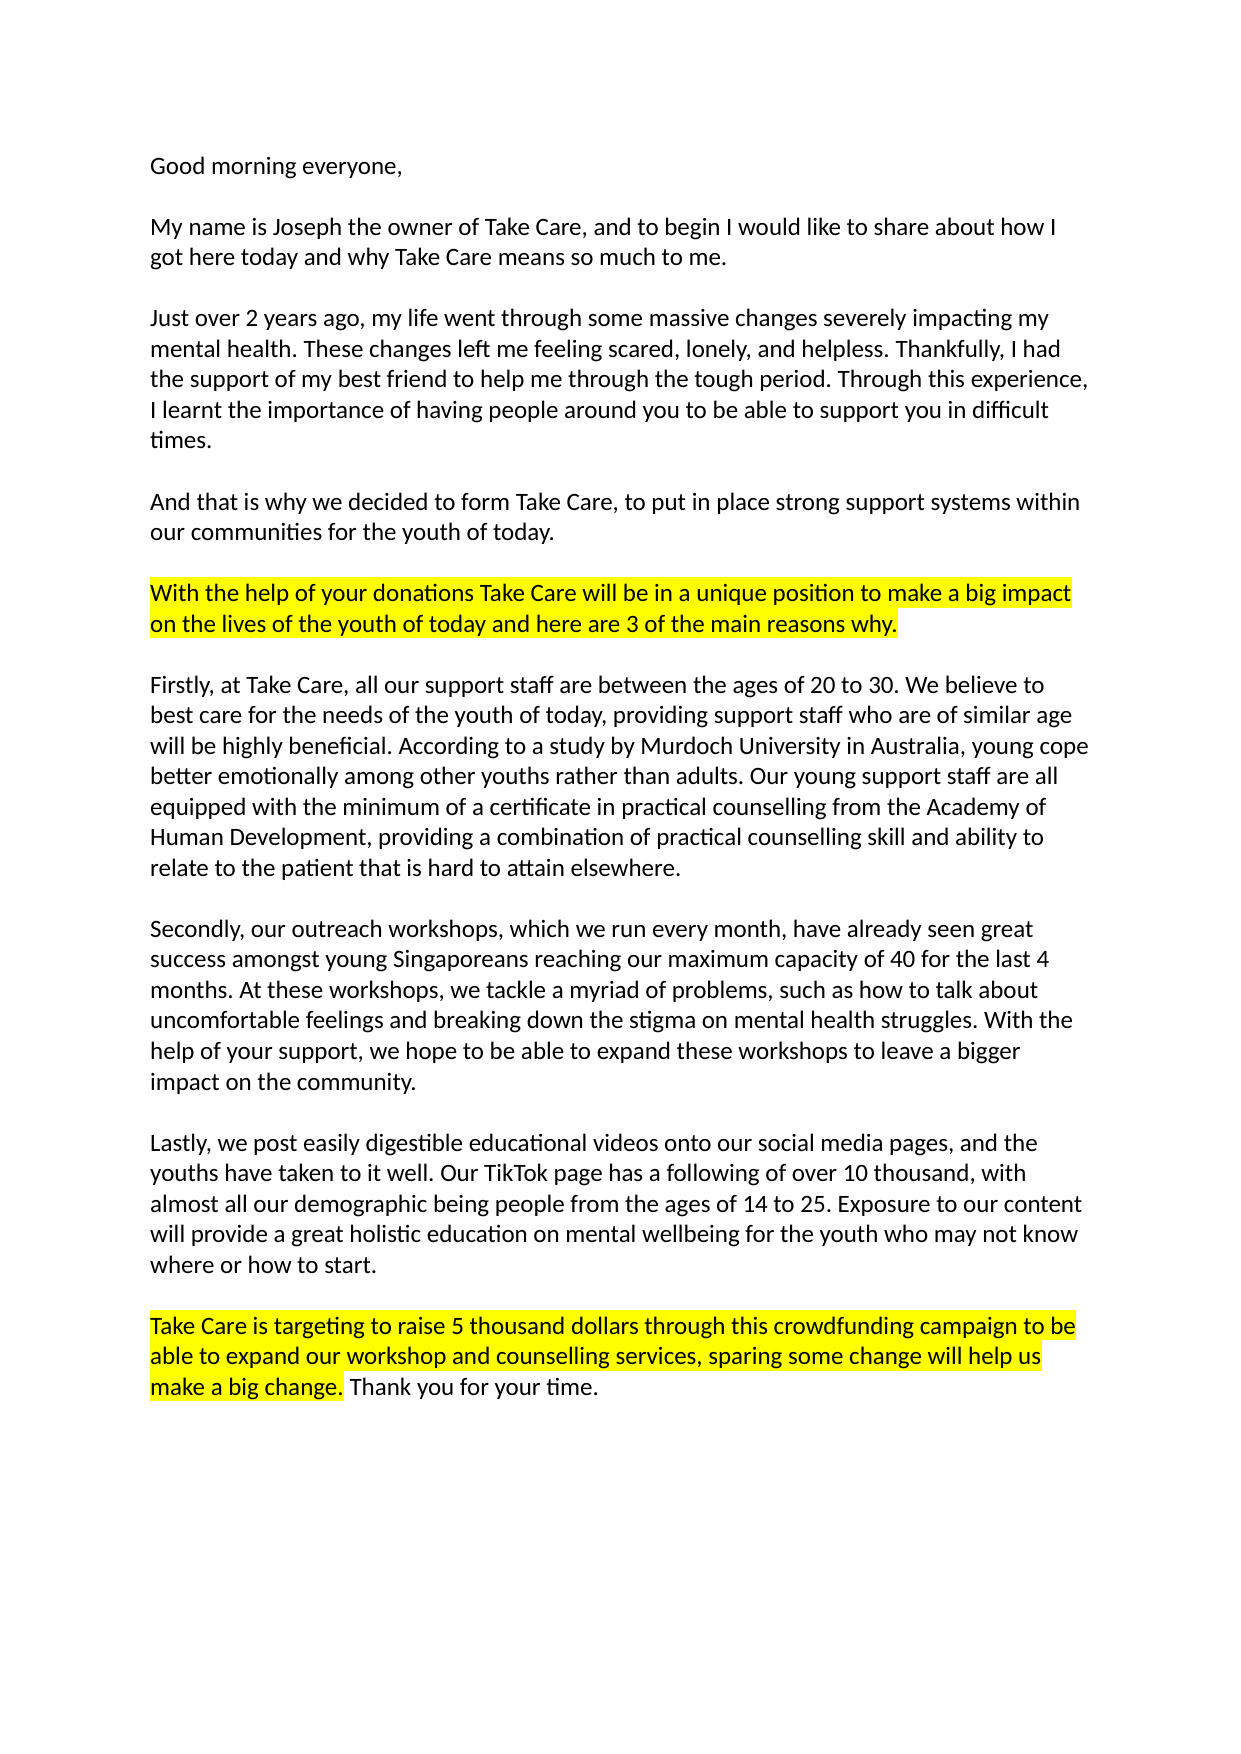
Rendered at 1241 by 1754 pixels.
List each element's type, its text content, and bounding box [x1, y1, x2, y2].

text And that is why we decided to form Take Care, to put in place strong support systems within our communities for the youth of today. [150, 486, 1090, 547]
text Just over 2 years ago, my life went through some massive changes severely impacting my mental health. These changes left me feeling scared, lonely, and helpless. Thankfully, I had the support of my best friend to help me through the tough period. Through this experience, I learnt the importance of having people around you to be able to support you in difficult times. [150, 303, 1090, 455]
text With the help of your donations Take Care will be in a unique position to make a big impact on the lives of the youth of today and here are 3 of the main reasons why. [898, 577, 1090, 638]
text Lastly, we post easily digestible educational videos onto our social media pages, and the youths have taken to it well. Our TikTok page has a following of over 10 thousand, with almost all our demographic being people from the ages of 14 to 25. Exposure to our content will provide a great holistic education on mental wellbeing for the youth who may not know where or how to start. [150, 1127, 1090, 1279]
text Firstly, at Take Care, all our support staff are between the ages of 20 to 30. We believe to best care for the needs of the youth of today, providing support staff who are of similar age will be highly beneficial. According to a study by Murdoch University in Australia, young cope better emotionally among other youths rather than adults. Our young support staff are all equipped with the minimum of a certificate in practical counselling from the Academy of Human Development, providing a combination of practical counselling skill and ability to relate to the patient that is hard to attain elsewhere. [150, 669, 1090, 882]
text Take Care is targeting to raise 5 thousand dollars through this crowdfunding campaign to be able to expand our workshop and counselling services, sparing some change will help us make a big change. Thank you for your time. [344, 1310, 1090, 1401]
text My name is Joseph the owner of Take Care, and to begin I would like to share about how I got here today and why Take Care means so much to me. [150, 211, 1090, 272]
text Good morning everyone, [150, 150, 1090, 181]
text Secondly, our outreach workshops, which we run every month, have already seen great success amongst young Singaporeans reaching our maximum capacity of 40 for the last 4 months. At these workshops, we tackle a myriad of problems, such as how to talk about uncomfortable feelings and breaking down the stigma on mental health struggles. With the help of your support, we hope to be able to expand these workshops to leave a bigger impact on the community. [150, 913, 1090, 1096]
